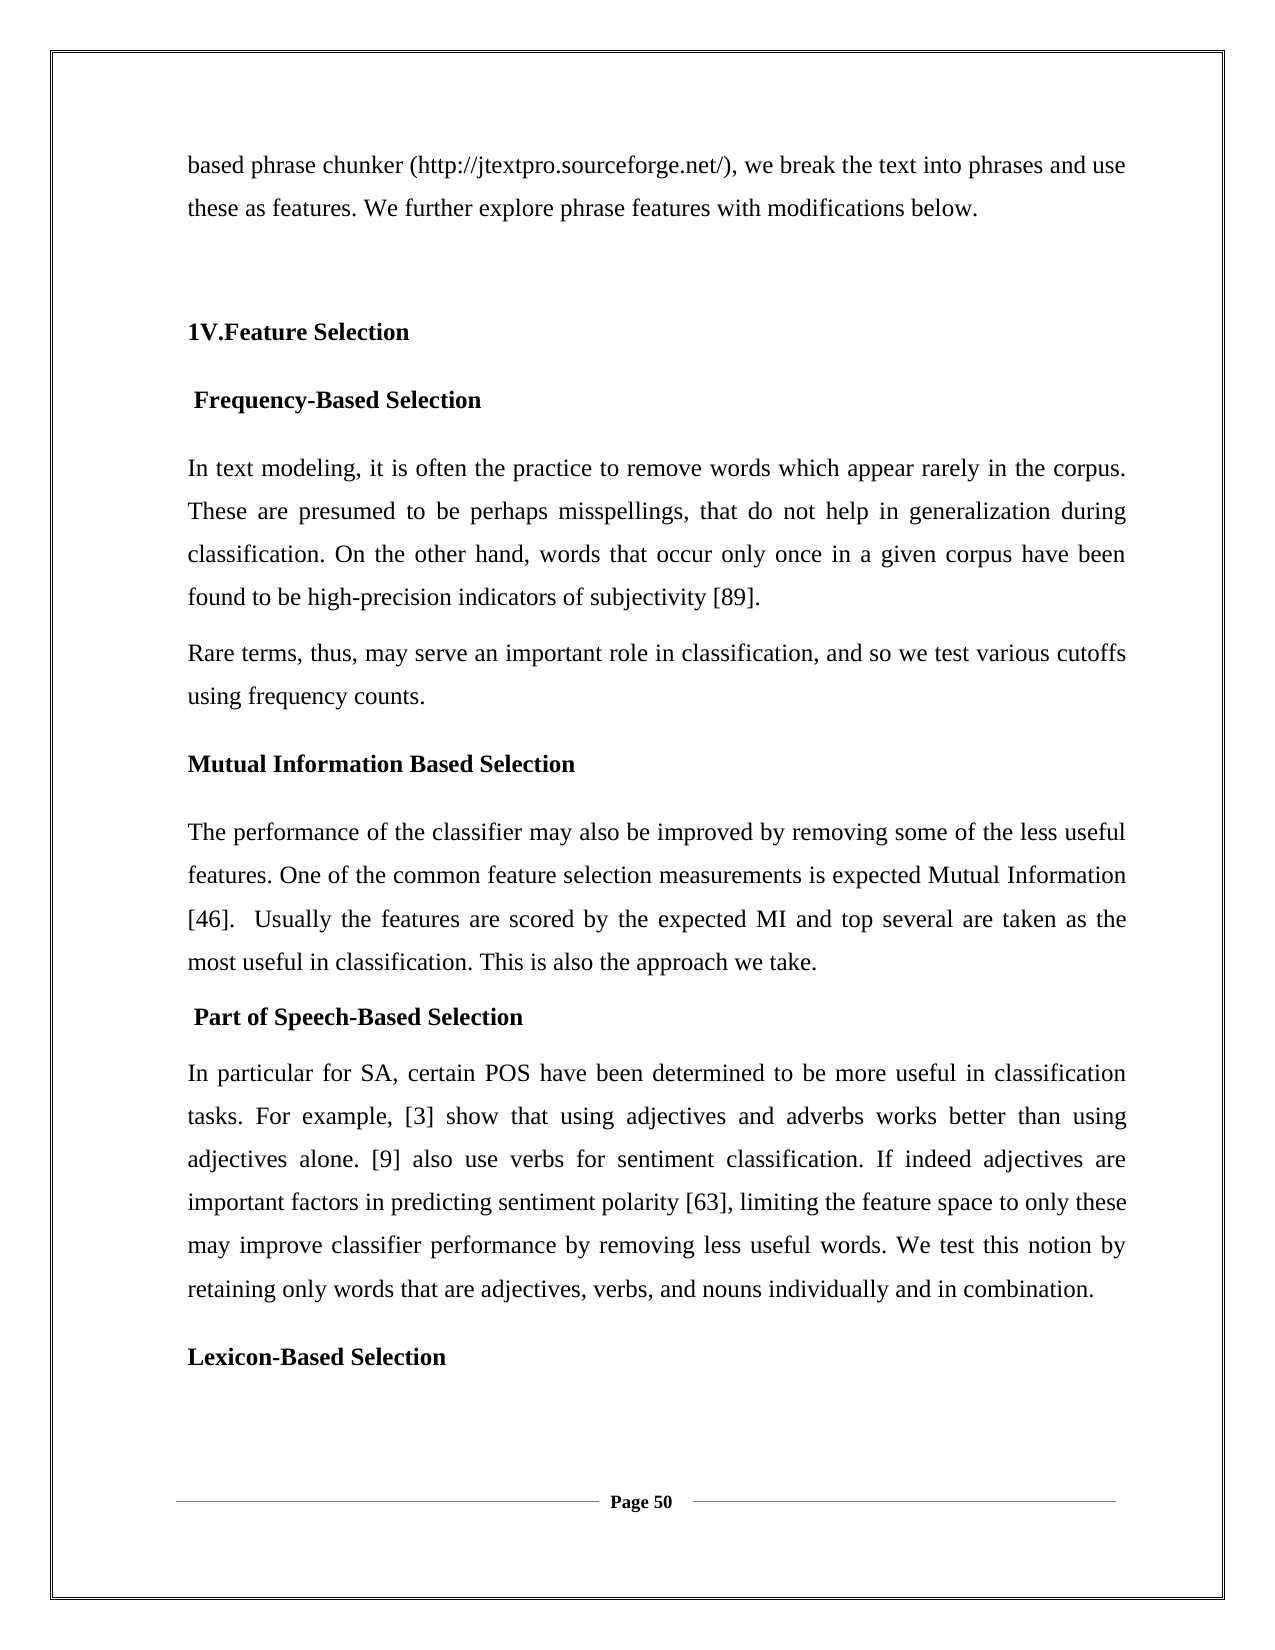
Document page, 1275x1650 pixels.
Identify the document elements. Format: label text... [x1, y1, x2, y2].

text Lexicon-Based Selection [187, 1342, 1127, 1371]
text In text modeling, it is often the practice to remove words which appear rarely in the corpus. These are presumed to be perhaps misspellings, that do not help in generalization during classification. On the other hand, words that occur only once in a given corpus have been found to be high-precision indicators of subjectivity [89]. [187, 453, 1127, 611]
text Part of Speech-Based Selection [187, 1002, 1127, 1031]
text The performance of the classifier may also be improved by removing some of the less useful features. One of the common feature selection measurements is expected Mutual Information [46]. Usually the features are scored by the expected MI and top several are taken as the most useful in classification. This is also the approach we take. [187, 817, 1127, 976]
text In particular for SA, certain POS have been determined to be more useful in classification tasks. For example, [3] show that using adjectives and adverbs works better than using adjectives alone. [9] also use verbs for sentiment classification. If indeed adjectives are important factors in predicting sentiment polarity [63], limiting the feature space to only these may improve classifier performance by removing less useful words. We test this notion by retaining only words that are adjectives, verbs, and nouns individually and in combination. [187, 1058, 1127, 1302]
text Frequency-Based Selection [187, 385, 1127, 414]
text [187, 150, 1127, 222]
text Rare terms, thus, may serve an important role in classification, and so we test various cutoffs using frequency counts. [187, 638, 1127, 710]
text Mutual Information Based Selection [187, 749, 1127, 778]
text 1V.Feature Selection [187, 317, 1127, 346]
